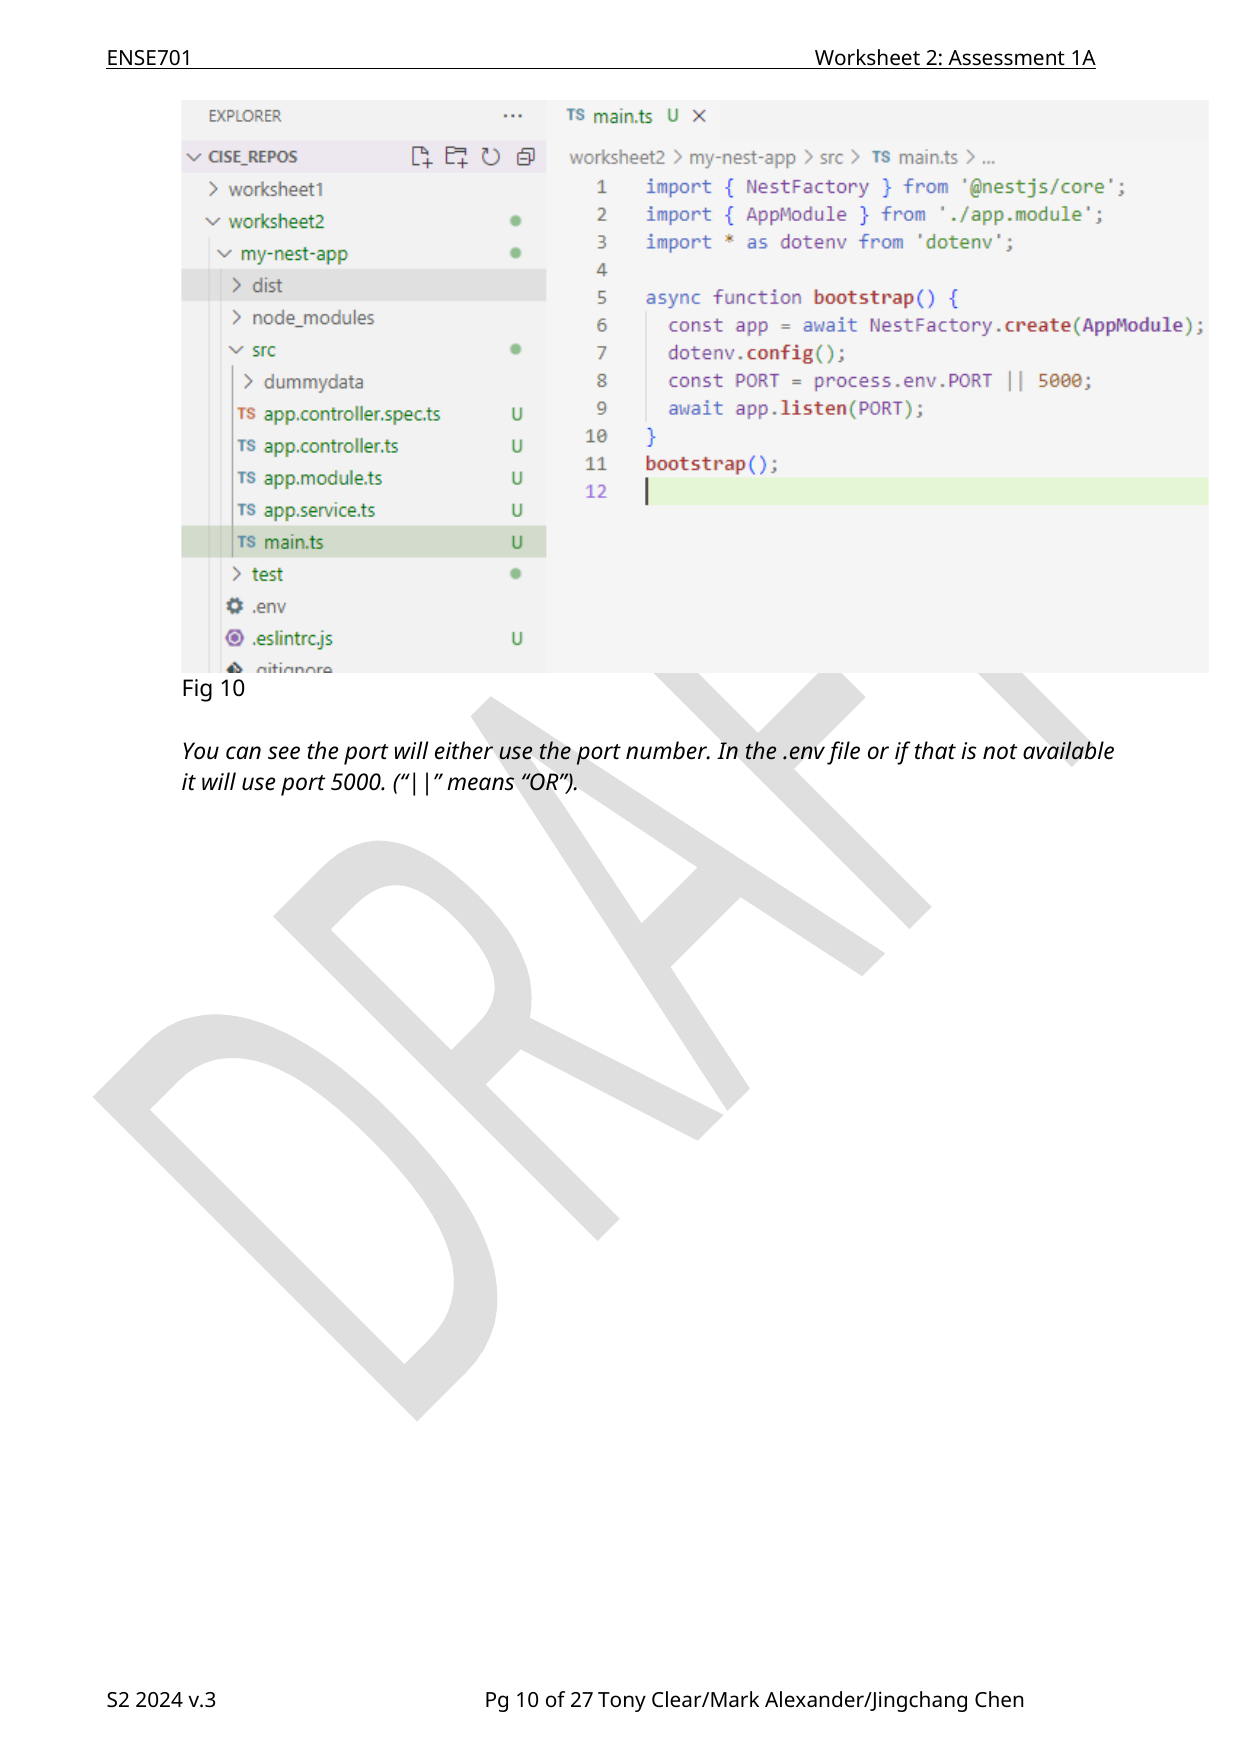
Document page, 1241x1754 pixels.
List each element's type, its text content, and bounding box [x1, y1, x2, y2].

text You can see the port will either use the port number. In the .env file or if that is not available it will use port 5000. (“||” means “OR”). [181, 735, 1134, 797]
picture [181, 100, 1209, 673]
text Fig 10 [181, 673, 1134, 703]
